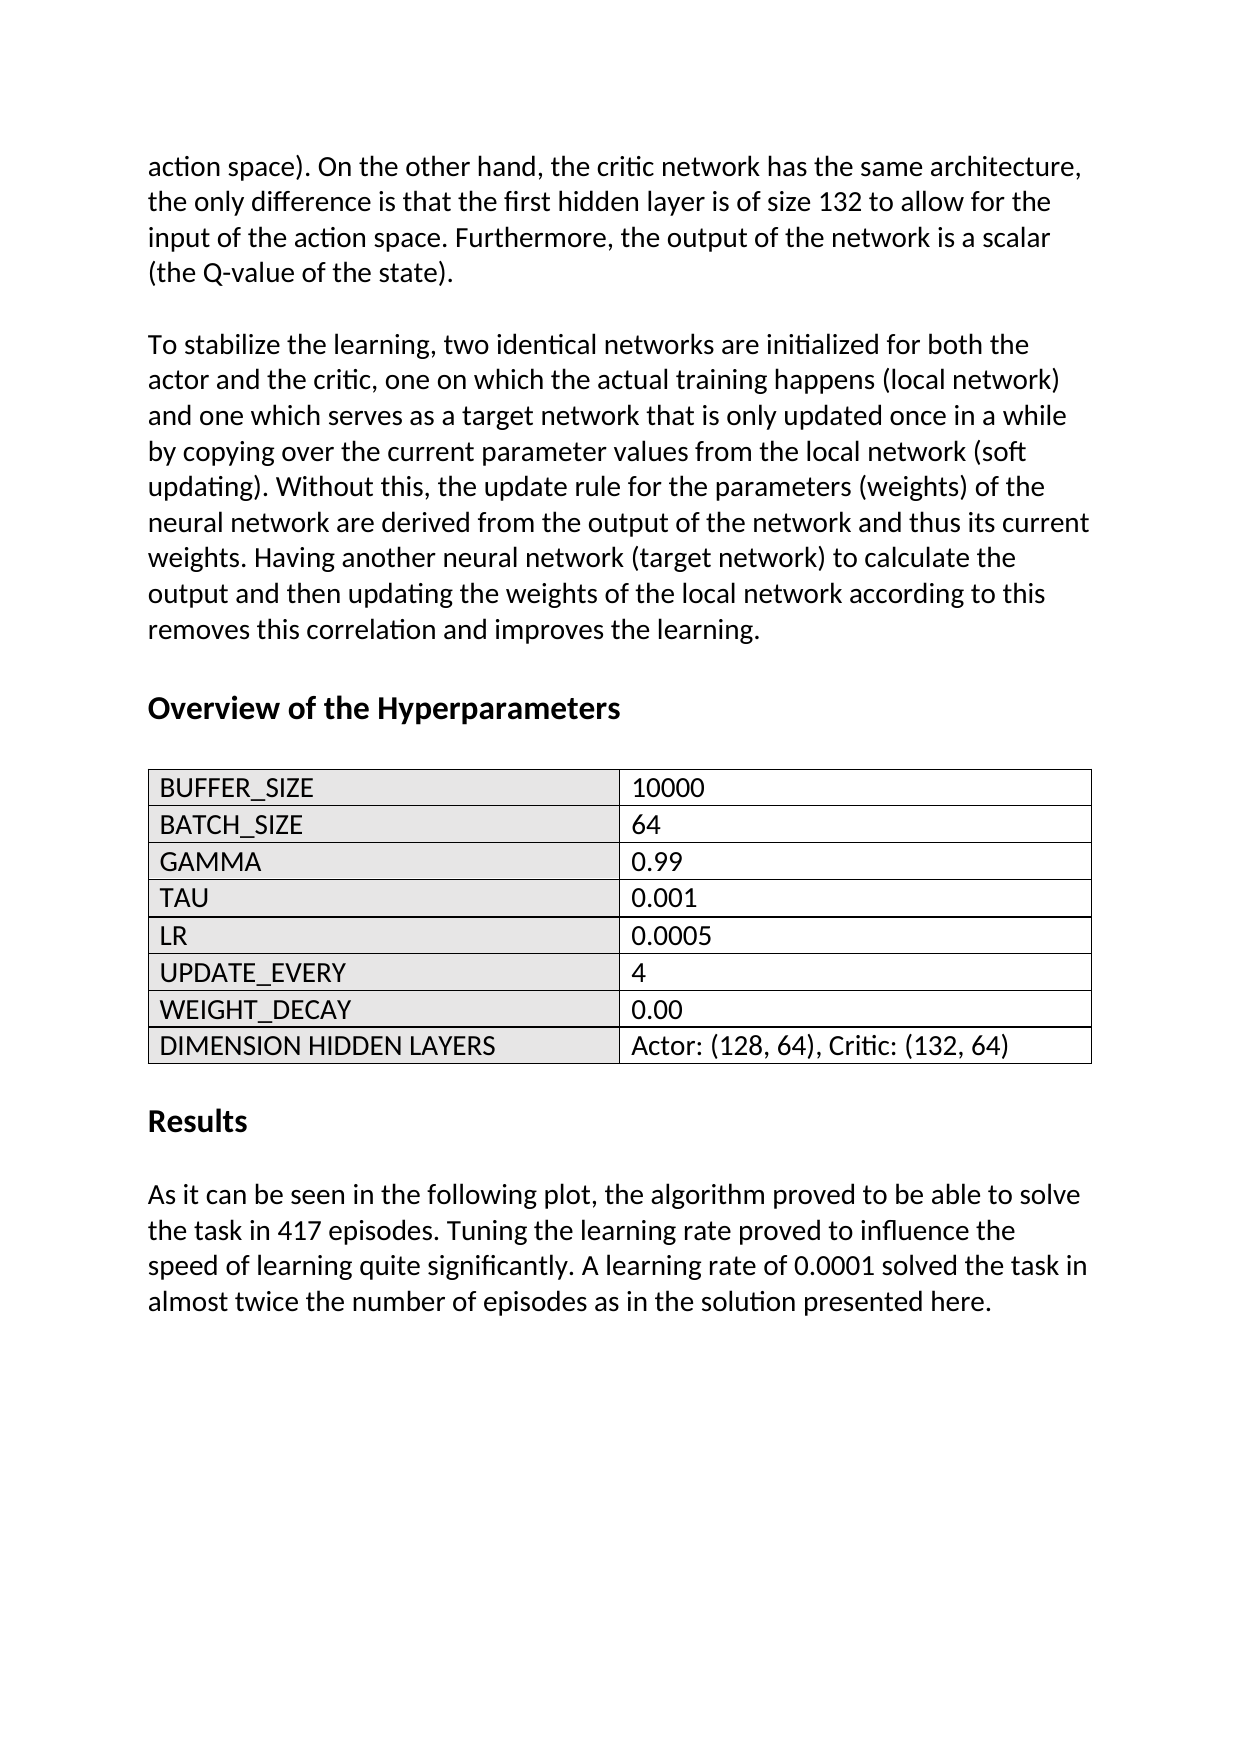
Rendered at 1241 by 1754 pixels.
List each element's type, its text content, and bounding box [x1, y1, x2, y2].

table_cell Actor: (128, 64), Critic: (132, 64) [620, 1028, 1091, 1063]
table_cell GAMMA [149, 843, 619, 878]
text To stabilize the learning, two identical networks are initialized for both the actor and the critic, one on which the actual training happens (local network) and one which serves as a target network that is only updated once in a while by copying over the current parameter values from the local network (soft updating). Without this, the update rule for the parameters (weights) of the neural network are derived from the output of the network and thus its current weights. Having another neural network (target network) to calculate the output and then updating the weights of the local network according to this removes this correlation and improves the learning. [148, 326, 1093, 646]
text Overview of the Hyperparameters [148, 687, 1093, 728]
table_cell BATCH_SIZE [149, 806, 619, 842]
table_cell TAU [149, 880, 619, 916]
table_cell LR [149, 918, 619, 953]
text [148, 148, 1093, 290]
table_cell 0.00 [620, 991, 1091, 1026]
table_cell 64 [620, 806, 1091, 842]
table_cell 0.99 [620, 843, 1091, 878]
table_cell 0.001 [620, 880, 1091, 916]
table_header BUFFER_SIZE [149, 770, 619, 805]
table_cell 0.0005 [620, 918, 1091, 953]
text Results [148, 1100, 1093, 1140]
text As it can be seen in the following plot, the algorithm proved to be able to solve the task in 417 episodes. Tuning the learning rate proved to influence the speed of learning quite significantly. A learning rate of 0.0001 solved the task in almost twice the number of episodes as in the solution presented here. [148, 1176, 1093, 1318]
table_cell UPDATE_EVERY [149, 954, 619, 990]
table_cell WEIGHT_DECAY [149, 991, 619, 1026]
table_cell DIMENSION HIDDEN LAYERS [149, 1028, 619, 1063]
table_header 10000 [620, 770, 1091, 805]
table_cell 4 [620, 954, 1091, 990]
